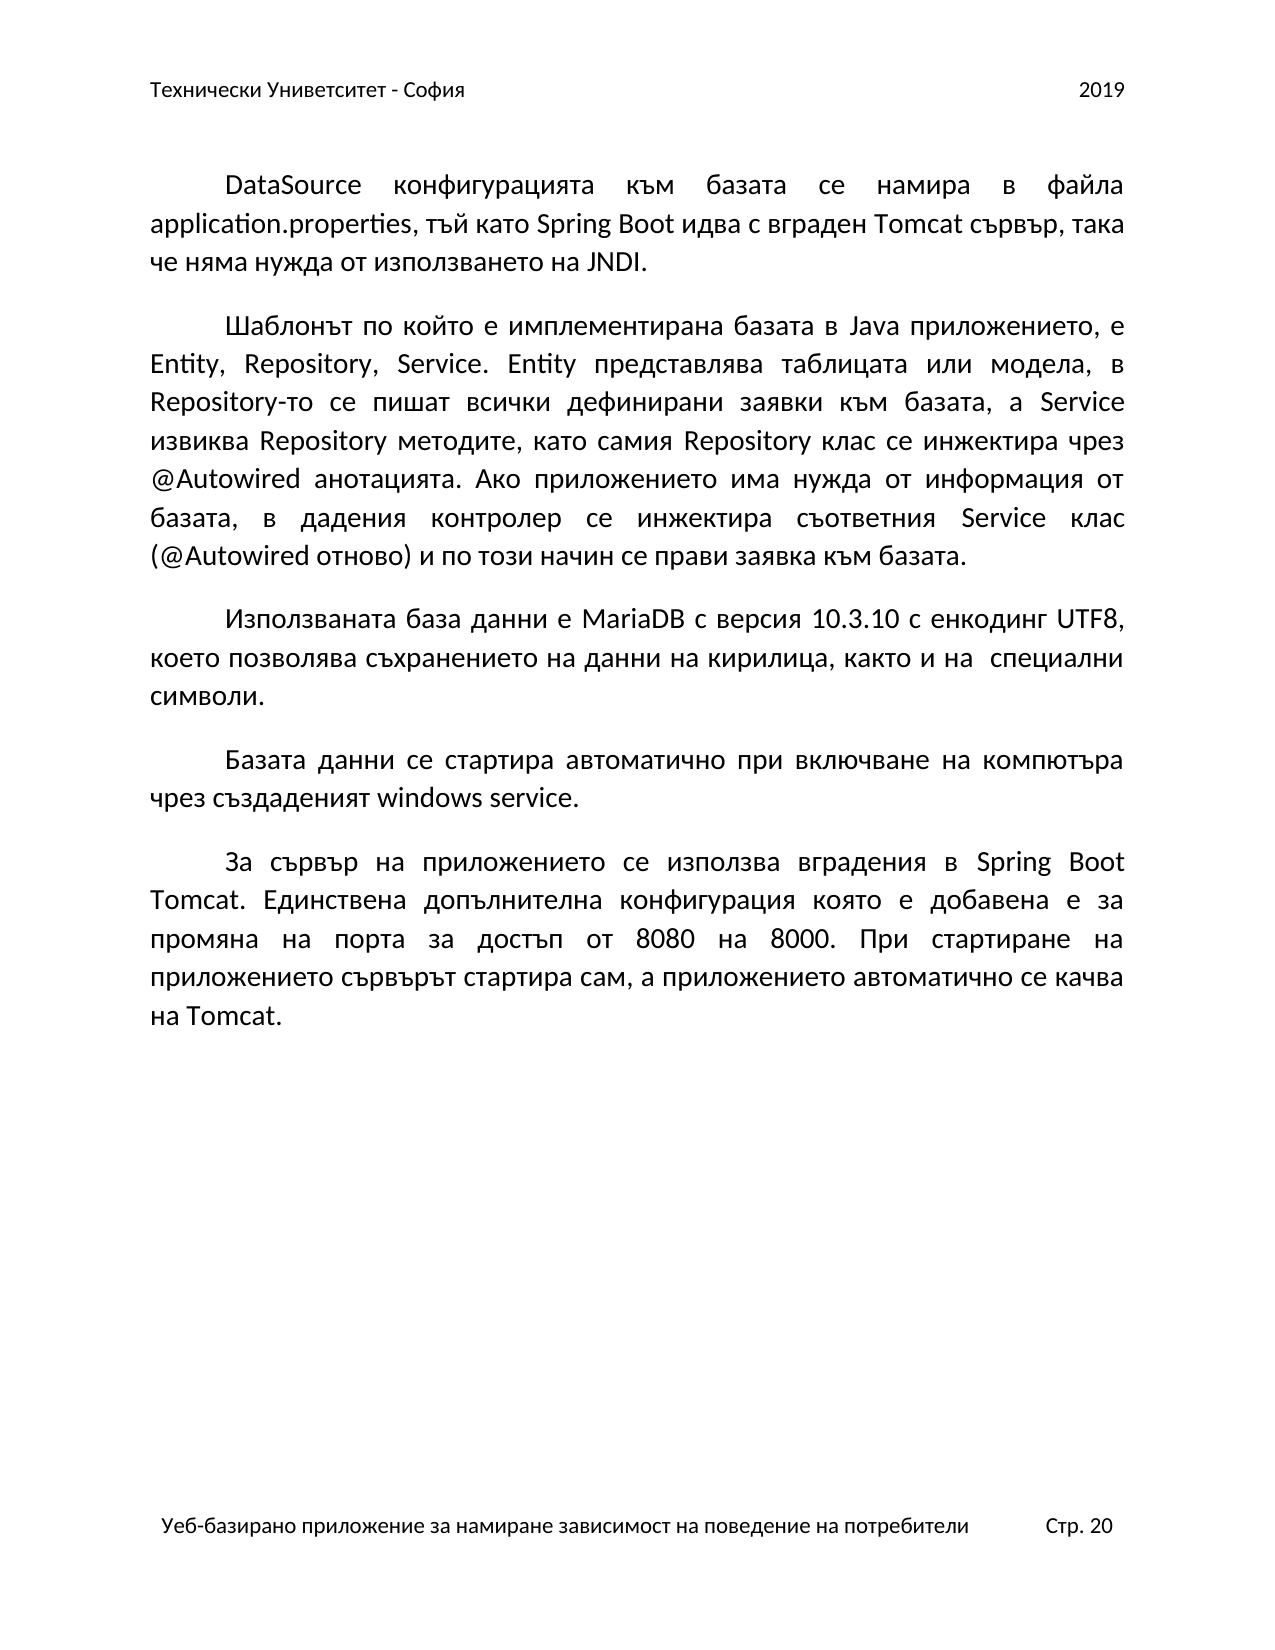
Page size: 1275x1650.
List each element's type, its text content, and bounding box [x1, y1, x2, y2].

text Шаблонът по който е имплементирана базата в Java приложението, е Entity, Repository, Service. Entity представлява таблицата или модела, в Repository-то се пишат всички дефинирани заявки към базата, а Service извиква Repository методите, като самия Repository клас се инжектира чрез @Autowired анотацията. Ако приложението има нужда от информация от базата, в дадения контролер се инжектира съответния Service клас (@Autowired отново) и по този начин се прави заявка към базата. [150, 307, 1125, 573]
text За сървър на приложението се използва вградения в Spring Boot Tomcat. Единствена допълнителна конфигурация която е добавена е за промяна на порта за достъп от 8080 на 8000. При стартиране на приложението сървърът стартира сам, а приложението автоматично се качва на Tomcat. [150, 843, 1125, 1032]
text Базата данни се стартира автоматично при включване на компютъра чрез създаденият windows service. [150, 741, 1125, 815]
text Използваната база данни е MariaDB с версия 10.3.10 с енкодинг UTF8, което позволява съхранението на данни на кирилица, както и на специални символи. [150, 601, 1125, 713]
text DataSource конфигурацията към базата се намира в файла application.properties, тъй като Spring Boot идва с вграден Tomcat сървър, така че няма нужда от използването на JNDI. [150, 166, 1125, 279]
